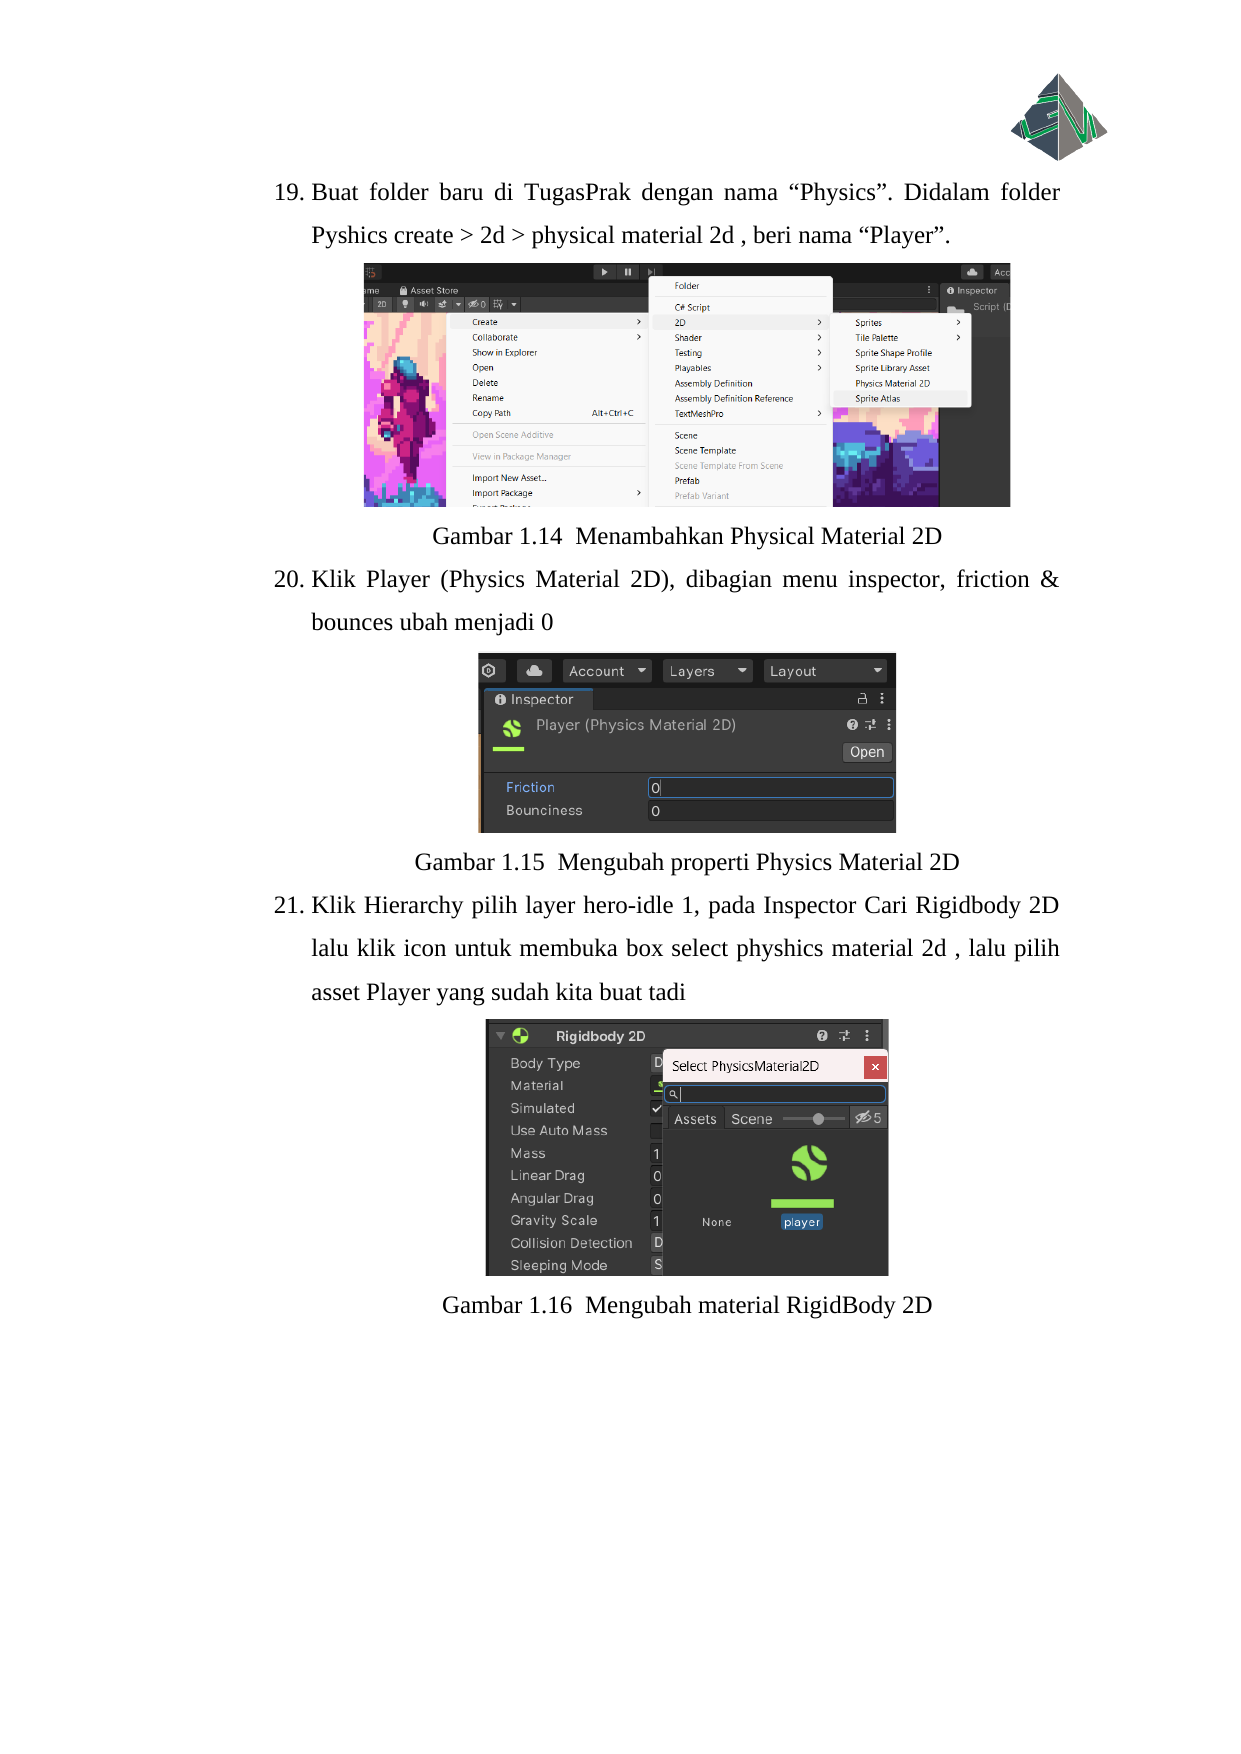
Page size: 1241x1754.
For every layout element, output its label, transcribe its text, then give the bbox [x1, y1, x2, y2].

subtitle Mengubah material RigidBody 2D [311, 1290, 1063, 1319]
subtitle Menambahkan Physical Material 2D [311, 521, 1063, 550]
subtitle Mengubah properti Physics Material 2D [311, 847, 1063, 876]
picture [485, 1019, 889, 1276]
list Buat folder baru di TugasPrak dengan nama “Physics”. Didalam folder Pyshics create > 2d > physical material 2d , beri nama “Player”. [274, 177, 1061, 249]
picture [363, 263, 1011, 507]
picture [1010, 73, 1108, 161]
list Klik Hierarchy pilih layer hero-idle 1, pada Inspector Cari Rigidbody 2D lalu klik icon untuk membuka box select physhics material 2d , lalu pilih asset Player yang sudah kita buat tadi [274, 890, 1061, 1005]
list Klik Player (Physics Material 2D), dibagian menu inspector, friction & bounces ubah menjadi 0 [274, 564, 1061, 636]
picture [478, 650, 897, 833]
